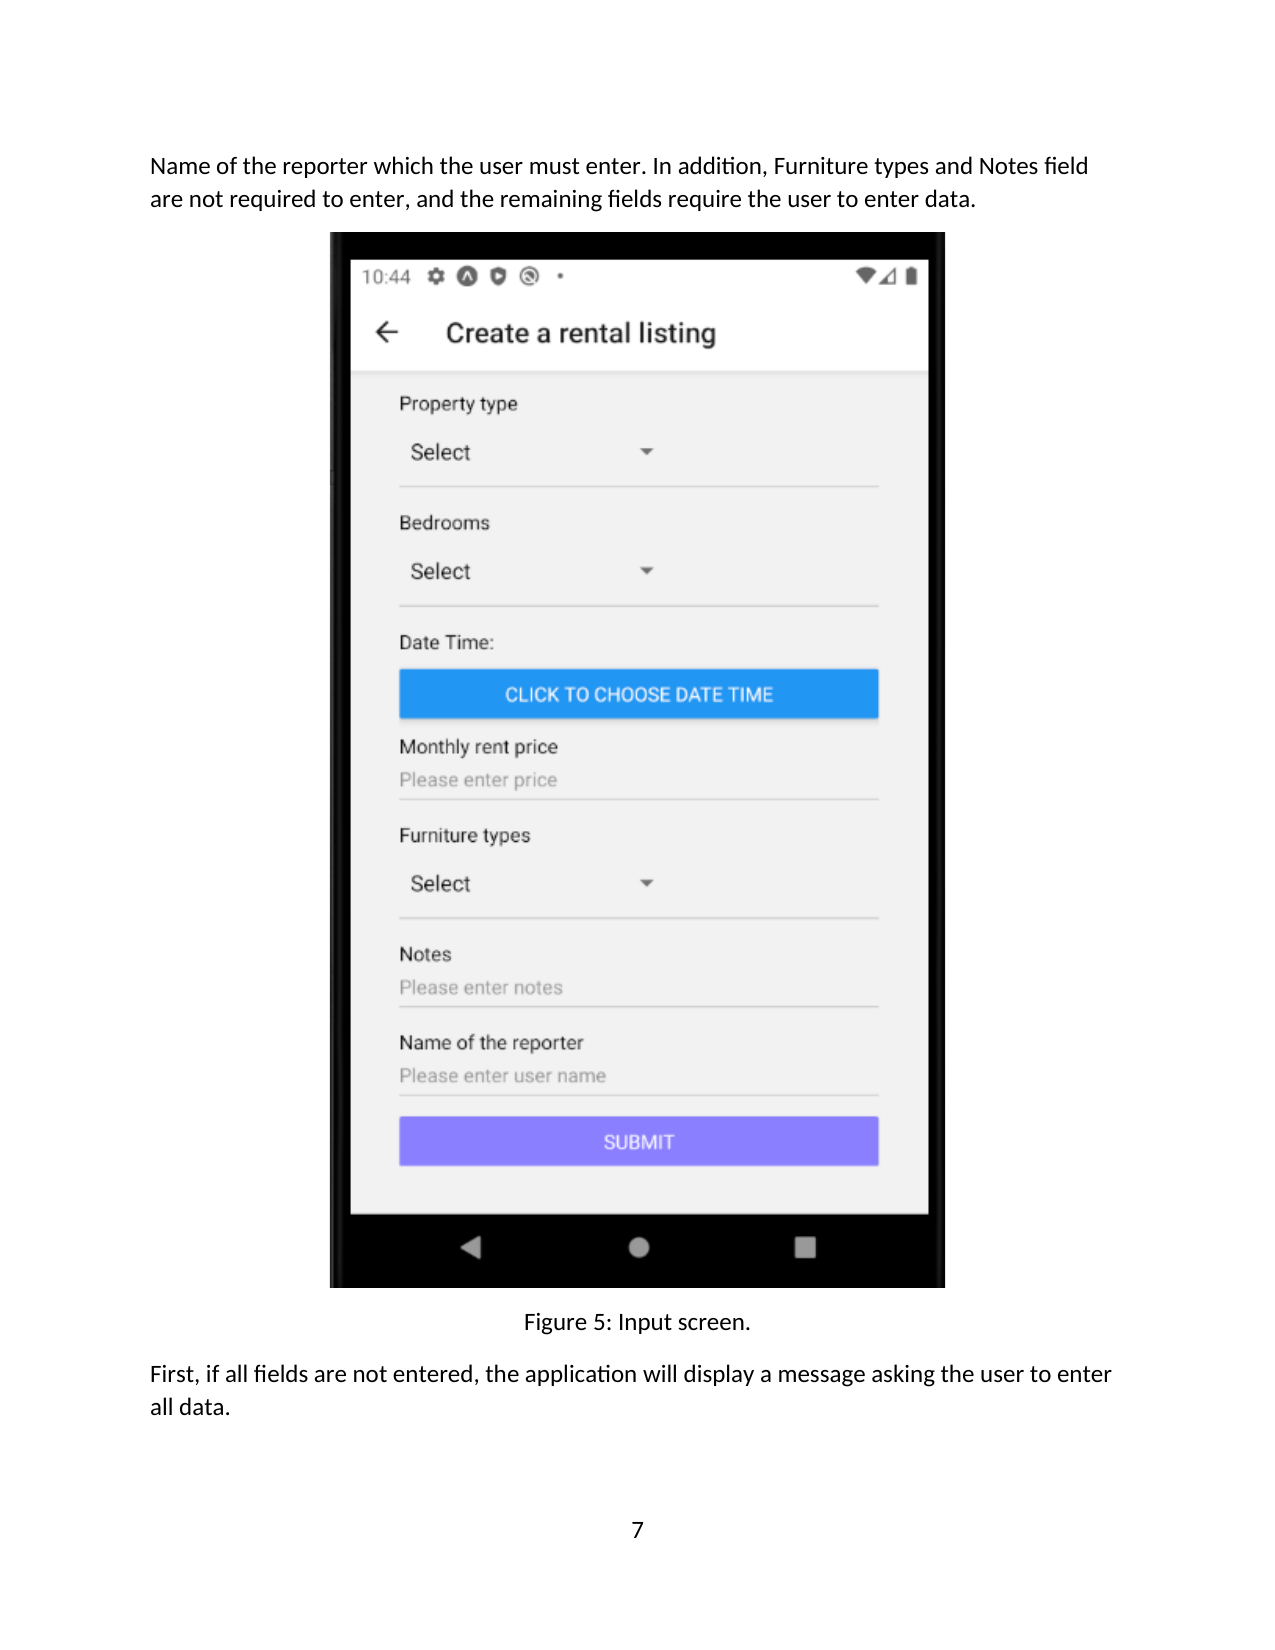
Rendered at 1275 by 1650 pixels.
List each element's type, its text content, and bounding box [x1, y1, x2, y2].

picture [329, 232, 946, 1288]
text Figure 5: Input screen. [150, 1307, 1125, 1337]
text First, if all fields are not entered, the application will display a message asking the user to enter all data. [150, 1358, 1125, 1421]
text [150, 150, 1125, 213]
